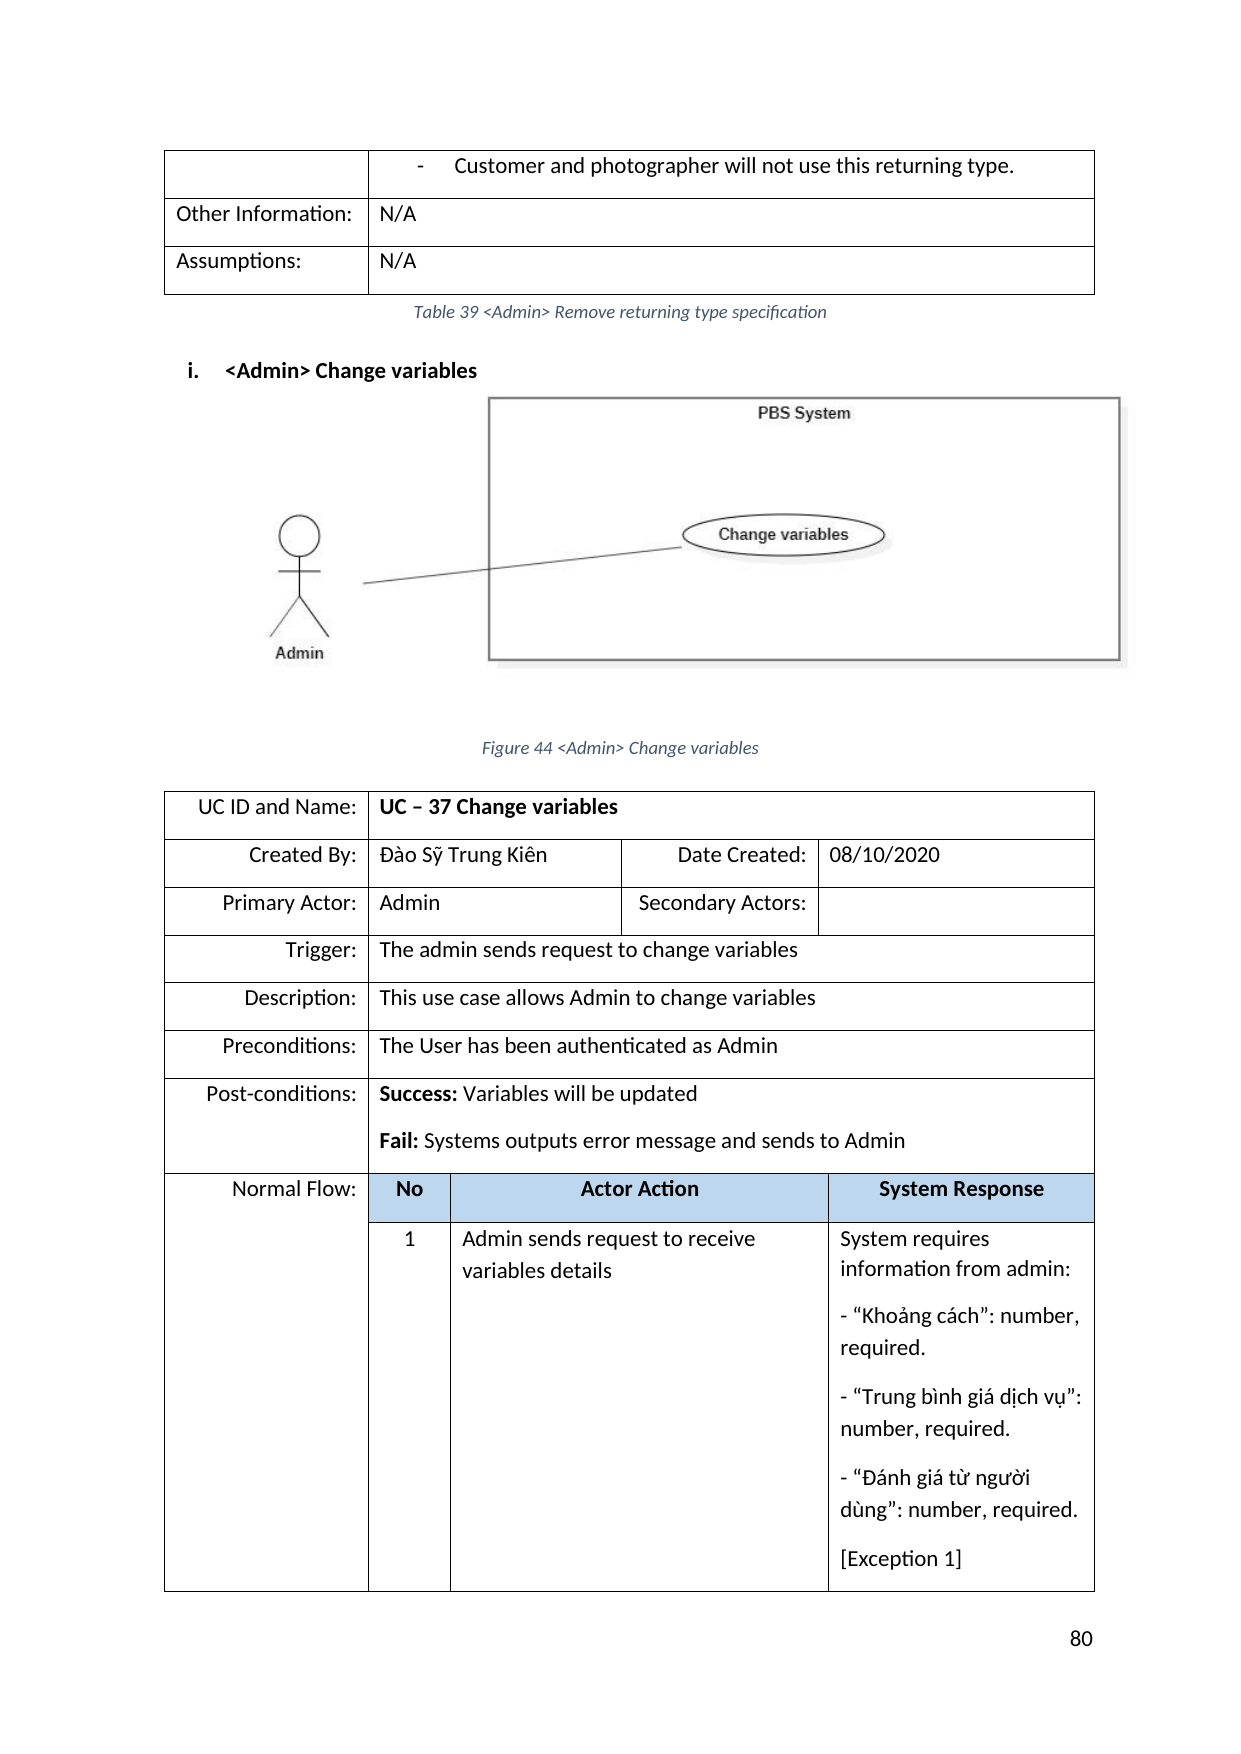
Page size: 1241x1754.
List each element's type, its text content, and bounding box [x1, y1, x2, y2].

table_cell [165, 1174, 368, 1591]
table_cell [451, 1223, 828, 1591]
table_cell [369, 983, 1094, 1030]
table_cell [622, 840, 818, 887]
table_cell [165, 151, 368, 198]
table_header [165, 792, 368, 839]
picture [225, 386, 1168, 717]
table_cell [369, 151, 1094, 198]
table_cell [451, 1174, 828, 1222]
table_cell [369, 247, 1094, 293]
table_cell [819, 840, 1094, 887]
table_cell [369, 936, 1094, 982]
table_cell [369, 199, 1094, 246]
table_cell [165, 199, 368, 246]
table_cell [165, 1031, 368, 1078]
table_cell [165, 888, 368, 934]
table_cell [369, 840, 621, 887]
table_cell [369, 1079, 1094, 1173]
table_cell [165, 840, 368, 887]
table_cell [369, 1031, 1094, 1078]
text Table 39 <Admin> Remove returning type specification [150, 301, 1093, 324]
text Figure 44 <Admin> Change variables [150, 736, 1093, 759]
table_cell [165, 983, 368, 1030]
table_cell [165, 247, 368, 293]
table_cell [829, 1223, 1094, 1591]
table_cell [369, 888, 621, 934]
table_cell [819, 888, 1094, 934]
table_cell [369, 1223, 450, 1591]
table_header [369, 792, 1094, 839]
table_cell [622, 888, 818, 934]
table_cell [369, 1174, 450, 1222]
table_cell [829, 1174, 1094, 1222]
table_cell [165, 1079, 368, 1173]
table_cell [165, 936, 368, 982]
subtitle <Admin> Change variables [187, 356, 1093, 384]
